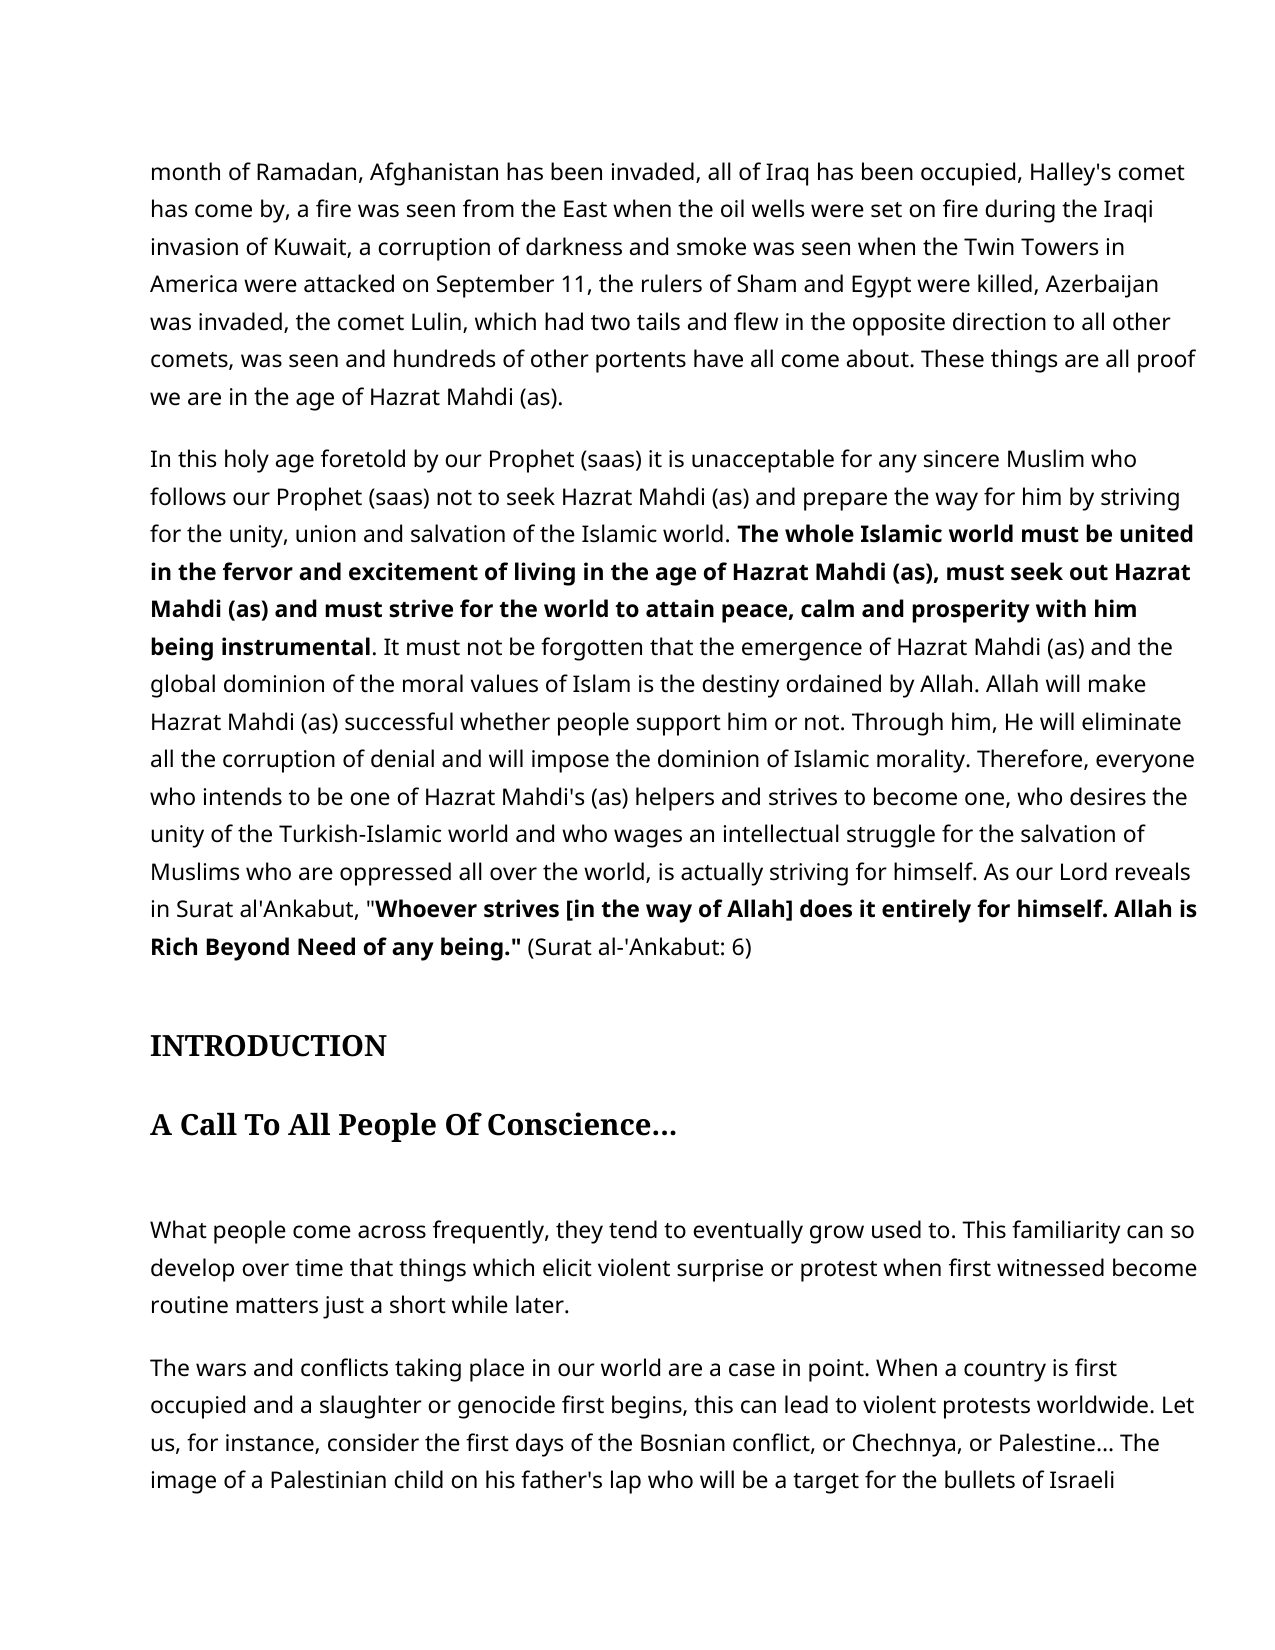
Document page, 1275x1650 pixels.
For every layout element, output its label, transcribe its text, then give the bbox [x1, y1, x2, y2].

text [150, 150, 1200, 412]
subtitle INTRODUCTION A Call To All People Of Conscience... [150, 1025, 1200, 1144]
text In this holy age foretold by our Prophet (saas) it is unacceptable for any sincere Muslim who follows our Prophet (saas) not to seek Hazrat Mahdi (as) and prepare the way for him by striving for the unity, union and salvation of the Islamic world. The whole Islamic world must be united in the fervor and excitement of living in the age of Hazrat Mahdi (as), must seek out Hazrat Mahdi (as) and must strive for the world to attain peace, calm and prosperity with him being instrumental. It must not be forgotten that the emergence of Hazrat Mahdi (as) and the global dominion of the moral values of Islam is the destiny ordained by Allah. Allah will make Hazrat Mahdi (as) successful whether people support him or not. Through him, He will eliminate all the corruption of denial and will impose the dominion of Islamic morality. Therefore, everyone who intends to be one of Hazrat Mahdi's (as) helpers and strives to become one, who desires the unity of the Turkish-Islamic world and who wages an intellectual struggle for the salvation of Muslims who are oppressed all over the world, is actually striving for himself. As our Lord reveals in Surat al'Ankabut, "Whoever strives [in the way of Allah] does it entirely for himself. Allah is Rich Beyond Need of any being." (Surat al-'Ankabut: 6) [150, 437, 1200, 962]
text What people come across frequently, they tend to eventually grow used to. This familiarity can so develop over time that things which elicit violent surprise or protest when first witnessed become routine matters just a short while later. [150, 1209, 1200, 1321]
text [150, 1346, 1200, 1496]
